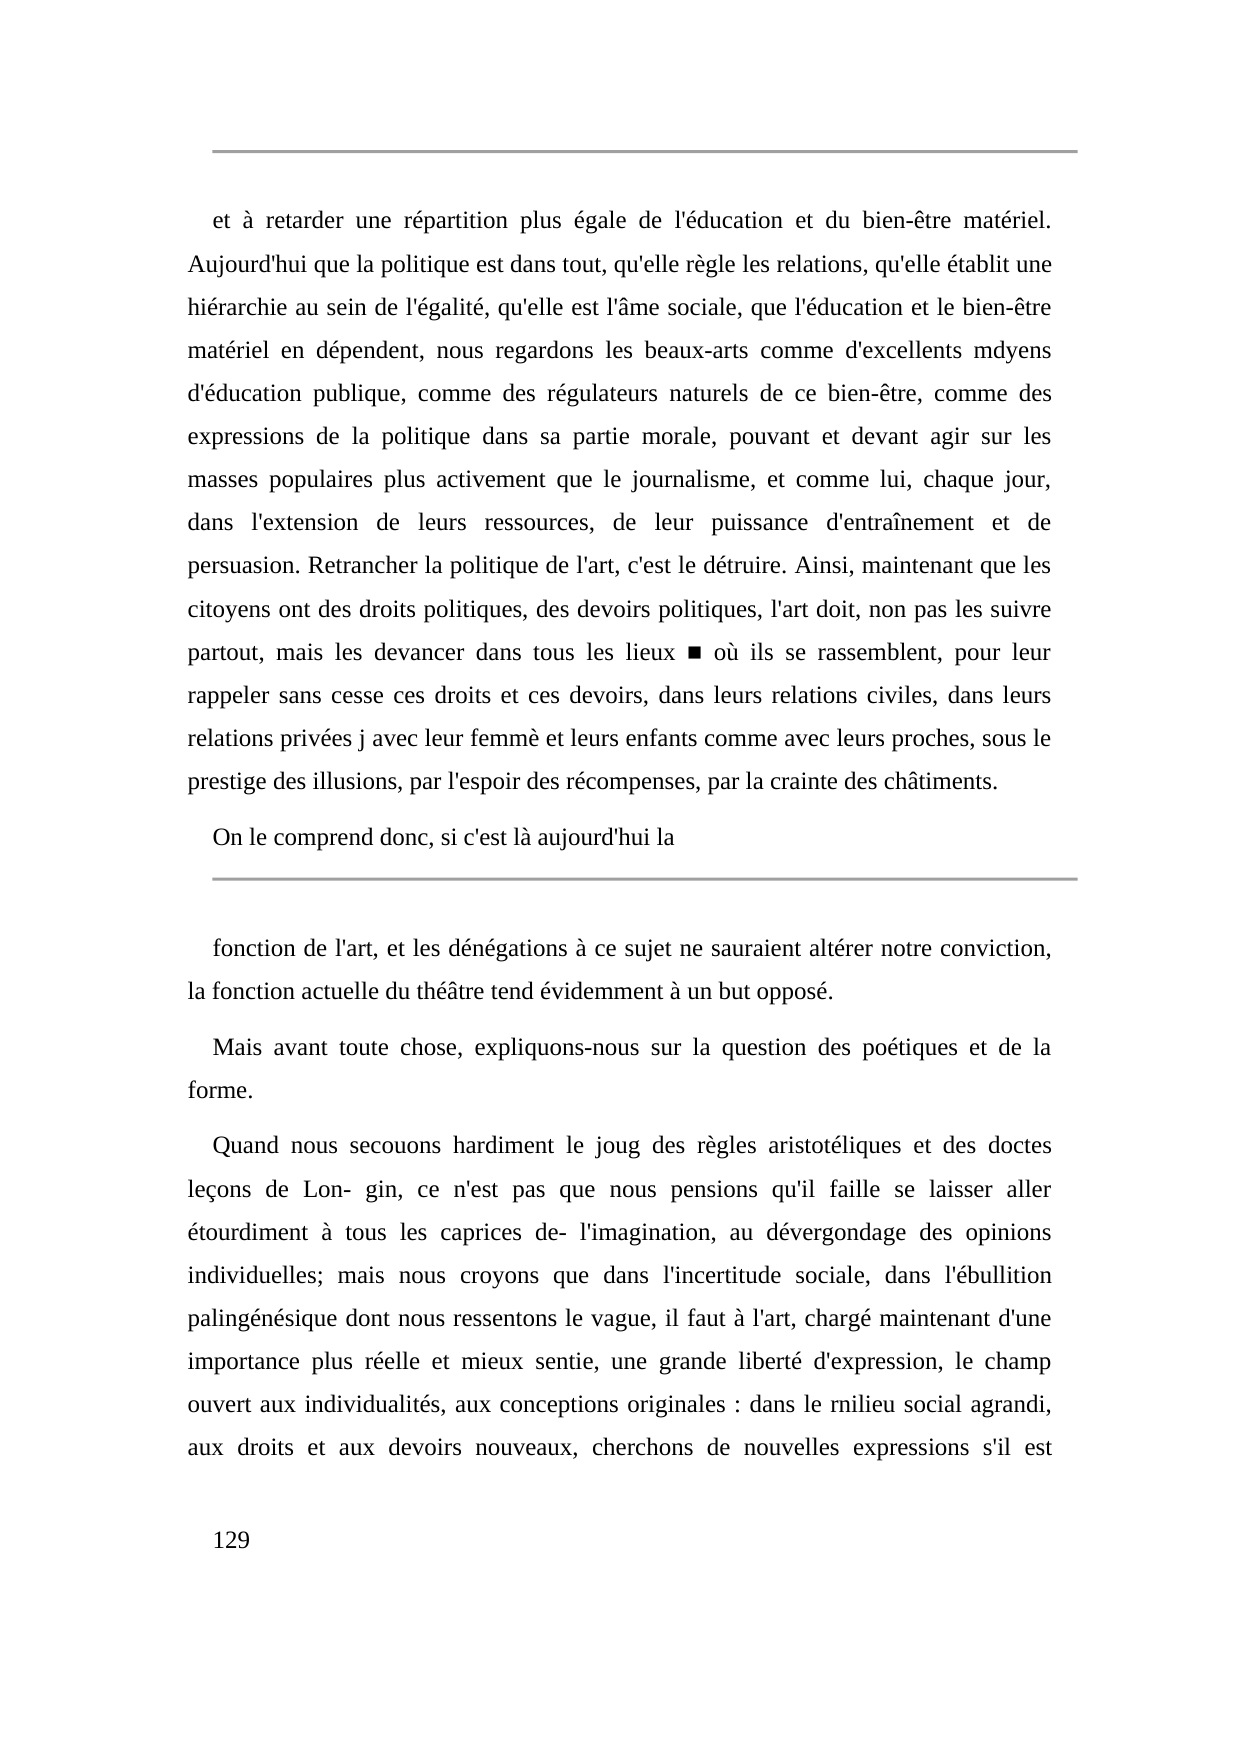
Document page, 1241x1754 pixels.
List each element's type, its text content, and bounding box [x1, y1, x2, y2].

text On le comprend donc, si c'est là aujourd'hui la [187, 822, 1053, 851]
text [187, 1131, 1053, 1461]
text et à retarder une répartition plus égale de l'éducation et du bien-être matériel. Aujourd'hui que la politique est dans tout, qu'elle règle les relations, qu'elle établit une hiérarchie au sein de l'égalité, qu'elle est l'âme sociale, que l'éducation et le bien-être matériel en dépendent, nous regardons les beaux-arts comme d'excellents mdyens d'éducation publique, comme des régulateurs naturels de ce bien-être, comme des expressions de la politique dans sa partie morale, pouvant et devant agir sur les masses populaires plus activement que le journalisme, et comme lui, chaque jour, dans l'extension de leurs ressources, de leur puissance d'entraînement et de persuasion. Retrancher la politique de l'art, c'est le détruire. Ainsi, maintenant que les citoyens ont des droits politiques, des devoirs politiques, l'art doit, non pas les suivre partout, mais les devancer dans tous les lieux ■ où ils se rassemblent, pour leur rappeler sans cesse ces droits et ces devoirs, dans leurs relations civiles, dans leurs relations privées j avec leur femmè et leurs enfants comme avec leurs proches, sous le prestige des illusions, par l'espoir des récompenses, par la crainte des châtiments. [187, 206, 1053, 795]
text Mais avant toute chose, expliquons-nous sur la question des poétiques et de la forme. [187, 1032, 1053, 1104]
text fonction de l'art, et les dénégations à ce sujet ne sauraient altérer notre conviction, la fonction actuelle du théâtre tend évidemment à un but opposé. [187, 933, 1053, 1005]
